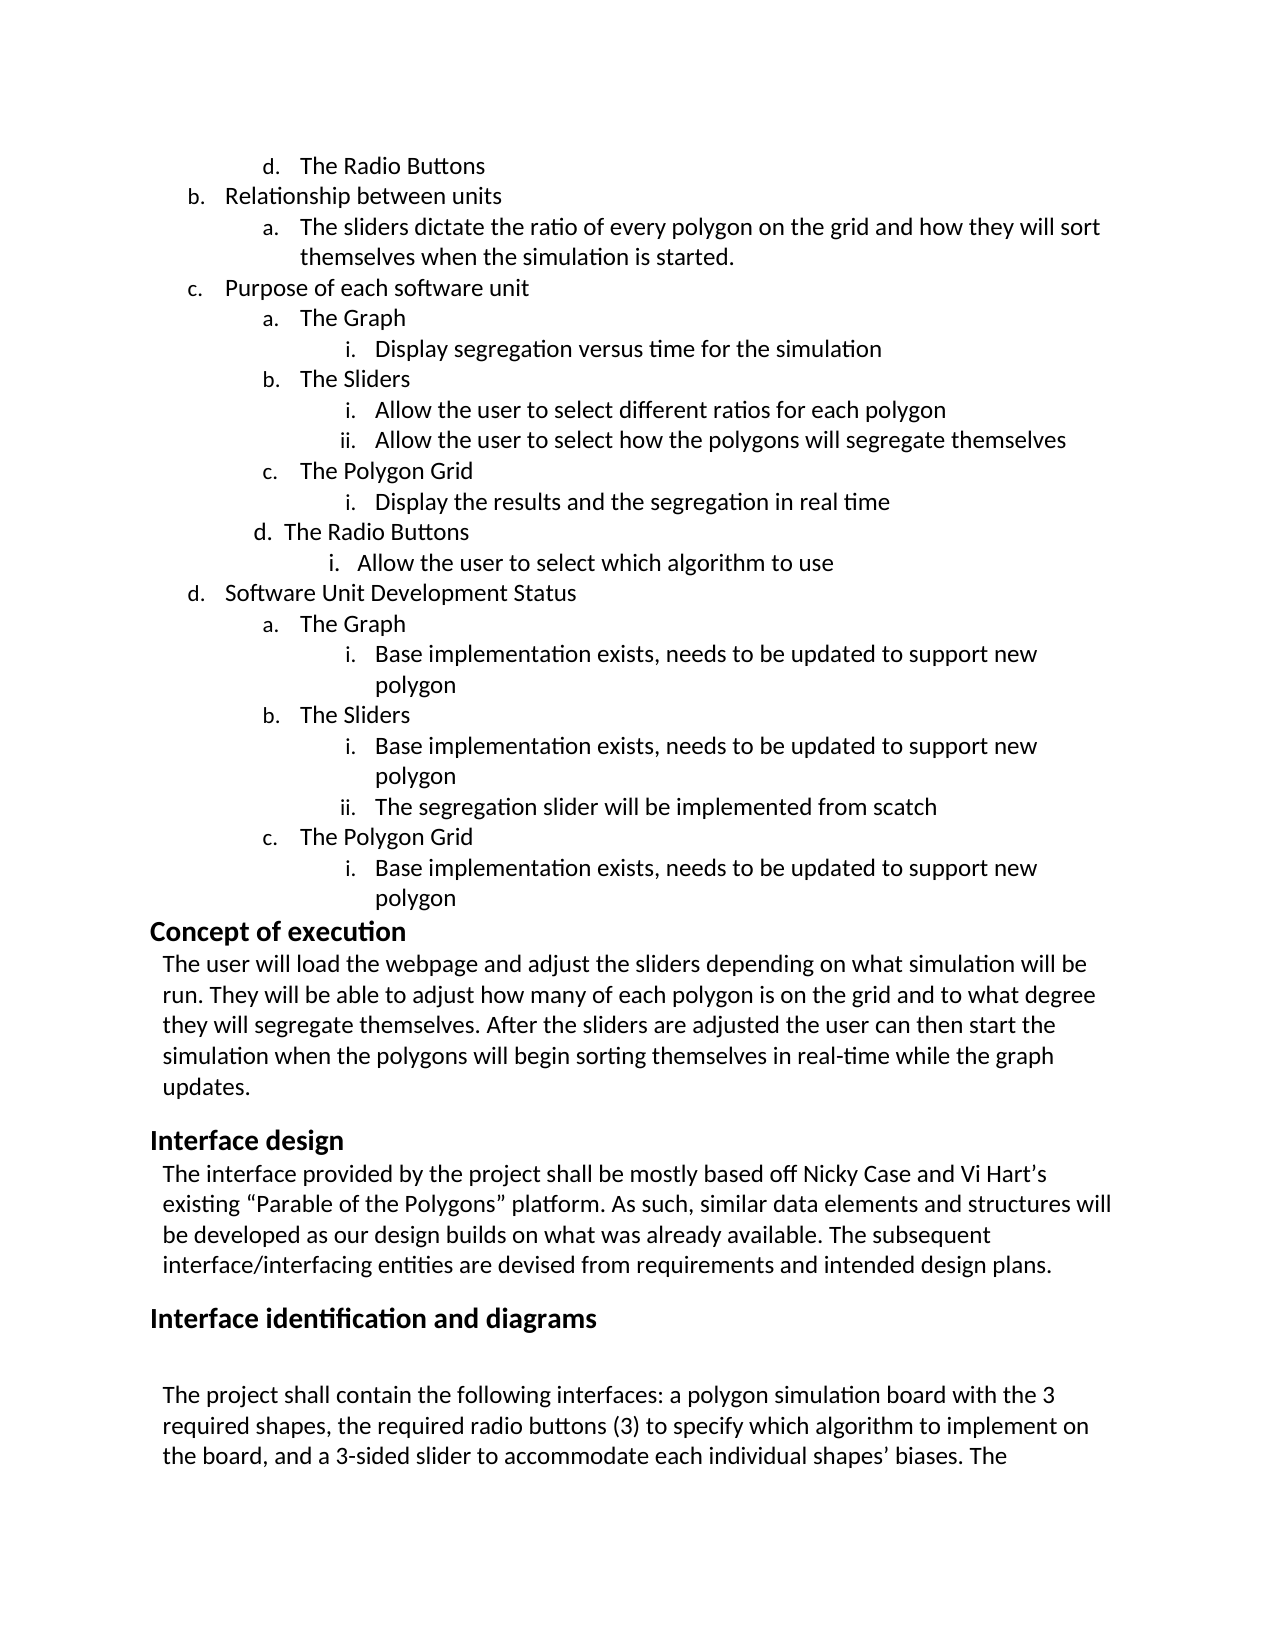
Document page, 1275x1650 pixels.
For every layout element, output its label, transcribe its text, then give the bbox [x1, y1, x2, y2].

list Base implementation exists, needs to be updated to support new polygon [356, 638, 1113, 699]
list The Polygon Grid [262, 821, 1113, 852]
text i. Allow the user to select which algorithm to use [150, 547, 1113, 577]
subtitle Concept of execution [150, 913, 1125, 949]
text The user will load the webpage and adjust the sliders depending on what simulation will be run. They will be able to adjust how many of each polygon is on the grid and to what degree they will segregate themselves. After the sliders are adjusted the user can then start the simulation when the polygons will begin sorting themselves in real-time while the graph updates. [162, 949, 1113, 1101]
text The interface provided by the project shall be mostly based off Nicky Case and Vi Hart’s existing “Parable of the Polygons” platform. As such, similar data elements and structures will be developed as our design builds on what was already available. The subsequent interface/interfacing entities are devised from requirements and intended design plans. [162, 1158, 1113, 1280]
list Relationship between units [187, 181, 1113, 211]
list Display the results and the segregation in real time [356, 486, 1113, 516]
list The Graph [262, 303, 1113, 333]
subtitle Interface design [150, 1122, 1125, 1158]
list Allow the user to select how the polygons will segregate themselves [356, 425, 1113, 455]
list The Radio Buttons [262, 150, 1113, 181]
list The Sliders [262, 364, 1113, 394]
list The sliders dictate the ratio of every polygon on the grid and how they will sort themselves when the simulation is started. [262, 211, 1113, 272]
subtitle Interface identification and diagrams [150, 1301, 1125, 1367]
list Display segregation versus time for the simulation [356, 333, 1113, 364]
list The Polygon Grid [262, 455, 1113, 486]
list Purpose of each software unit [187, 272, 1113, 303]
text d. The Radio Buttons [150, 516, 1113, 547]
list The Graph [262, 608, 1113, 638]
list Software Unit Development Status [187, 577, 1113, 608]
list Base implementation exists, needs to be updated to support new polygon [356, 730, 1113, 791]
list Allow the user to select different ratios for each polygon [356, 394, 1113, 425]
list The Sliders [262, 699, 1113, 730]
list The segregation slider will be implemented from scatch [356, 791, 1113, 821]
list Base implementation exists, needs to be updated to support new polygon [356, 852, 1113, 913]
